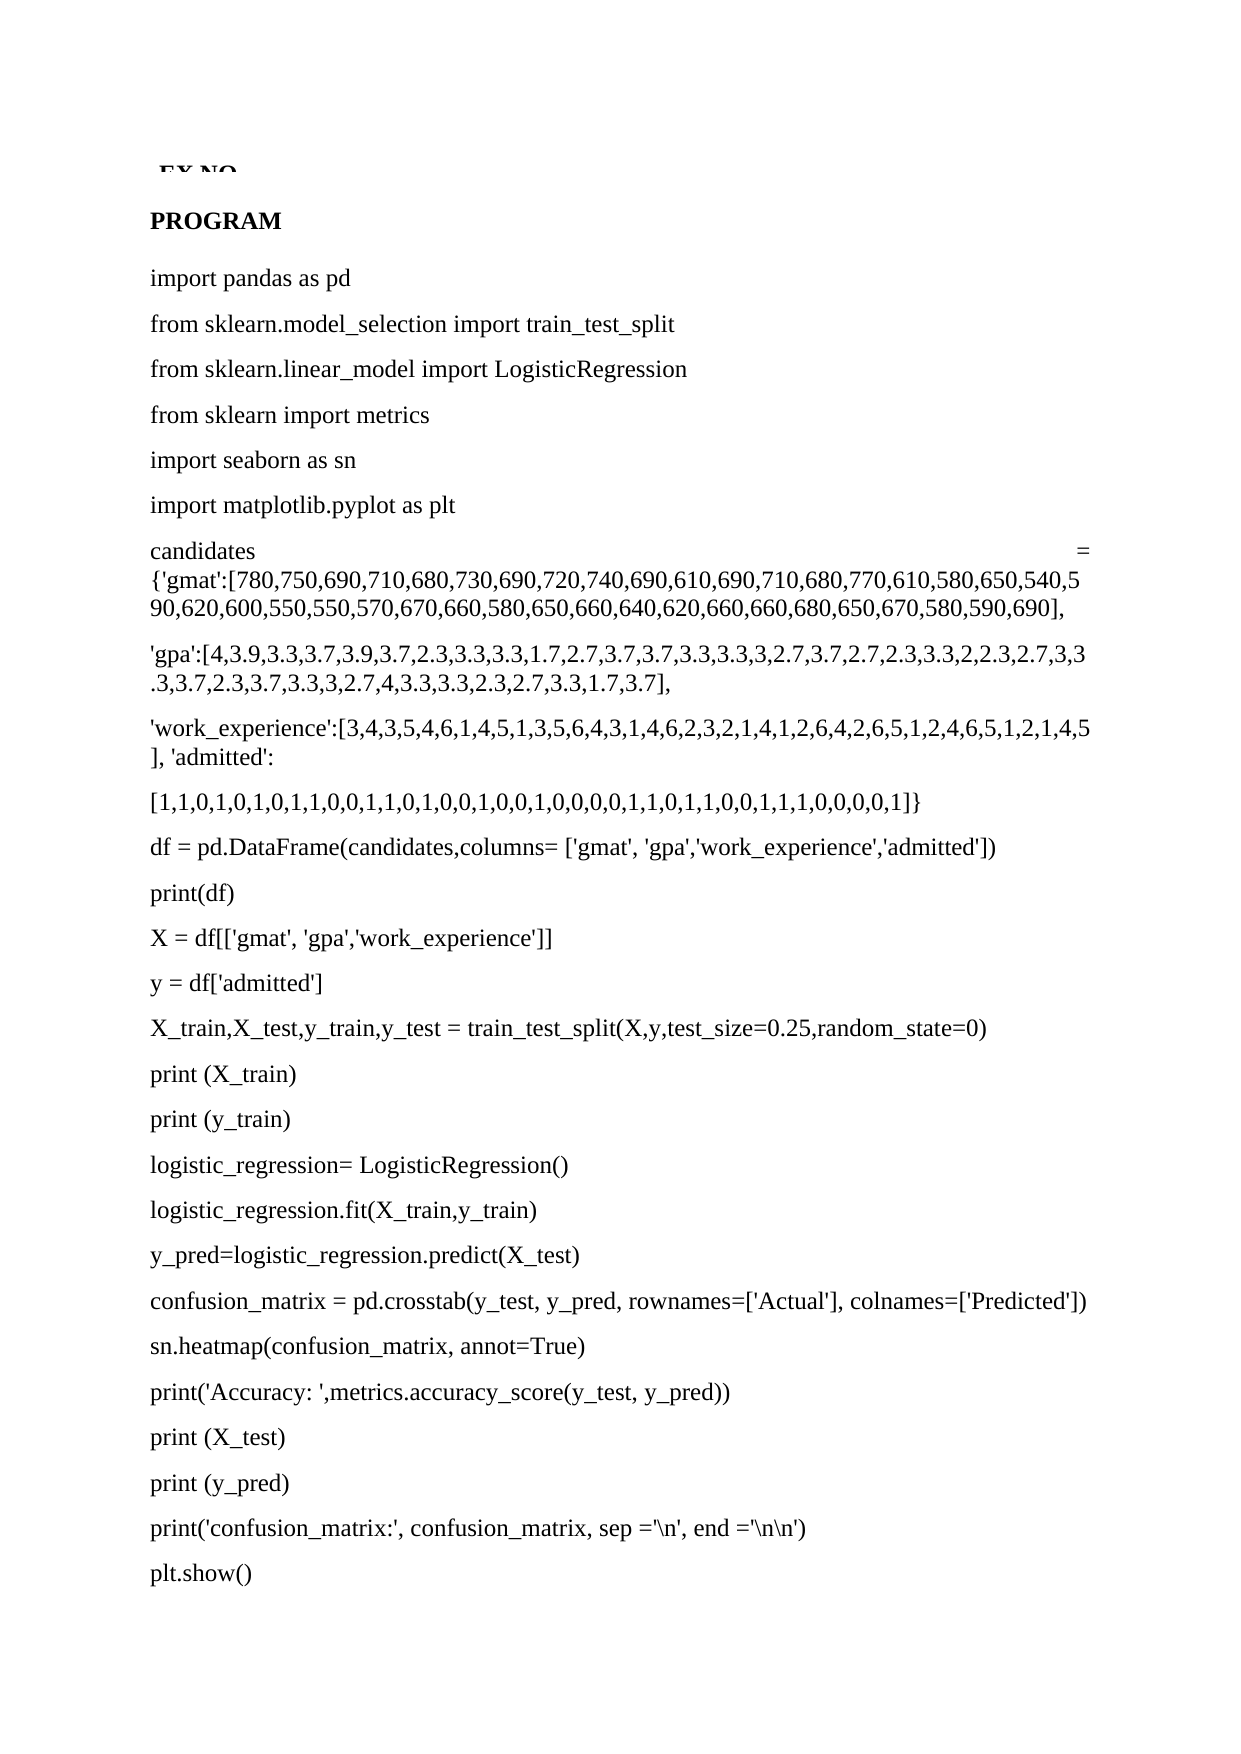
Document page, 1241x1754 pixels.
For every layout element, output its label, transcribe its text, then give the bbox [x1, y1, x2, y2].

text print('confusion_matrix:', confusion_matrix, sep ='\n', end ='\n\n') plt.show() [150, 1513, 808, 1587]
text 'work_experience':[3,4,3,5,4,6,1,4,5,1,3,5,6,4,3,1,4,6,2,3,2,1,4,1,2,6,4,2,6,5,1,2,4,6,5,1,2,1,4,5 [150, 713, 1176, 742]
text PROGRAM [150, 206, 1176, 234]
text df = pd.DataFrame(candidates,columns= ['gmat', 'gpa','work_experience','admitted']) print(df) [150, 832, 998, 907]
text import pandas as pd [150, 263, 1176, 292]
text print('Accuracy: ',metrics.accuracy_score(y_test, y_pred)) print (X_test) [150, 1377, 730, 1451]
text print (y_pred) [150, 1468, 1176, 1497]
text X = df[['gmat', 'gpa','work_experience']] y = df['admitted'] [150, 923, 554, 997]
text from sklearn.model_selection import train_test_split from sklearn.linear_model import LogisticRegression from sklearn import metrics [150, 309, 689, 428]
text import matplotlib.pyplot as plt [150, 490, 1176, 519]
text X_train,X_test,y_train,y_test = train_test_split(X,y,test_size=0.25,random_state=0) print (X_train) [150, 1013, 1024, 1088]
text logistic_regression= LogisticRegression() logistic_regression.fit(X_train,y_train) y_pred=logistic_regression.predict(X_test) [150, 1150, 582, 1269]
text {'gmat':[780,750,690,710,680,730,690,720,740,690,610,690,710,680,770,610,580,650,540,5 90,620,600,550,550,570,670,660,580,650,660,640,620,660,660,680,650,670,580,590,690], [150, 565, 1082, 622]
text print (y_train) [150, 1104, 1176, 1133]
text ], 'admitted':[1,1,0,1,0,1,0,1,1,0,0,1,1,0,1,0,0,1,0,0,1,0,0,0,0,1,1,0,1,1,0,0,1,1,1,0,0,0,0,1]} [150, 742, 1027, 816]
text candidates = [150, 536, 1176, 565]
text confusion_matrix = pd.crosstab(y_test, y_pred, rownames=['Actual'], colnames=['Predicted']) sn.heatmap(confusion_matrix, annot=True) [150, 1286, 1089, 1360]
text import seaborn as sn [150, 445, 1176, 474]
text 'gpa':[4,3.9,3.3,3.7,3.9,3.7,2.3,3.3,3.3,1.7,2.7,3.7,3.7,3.3,3.3,3,2.7,3.7,2.7,2.3,3.3,2,2.3,2.7,3,3 [150, 639, 1176, 668]
text .3,3.7,2.3,3.7,3.3,3,2.7,4,3.3,3.3,2.3,2.7,3.3,1.7,3.7], [150, 668, 1176, 696]
